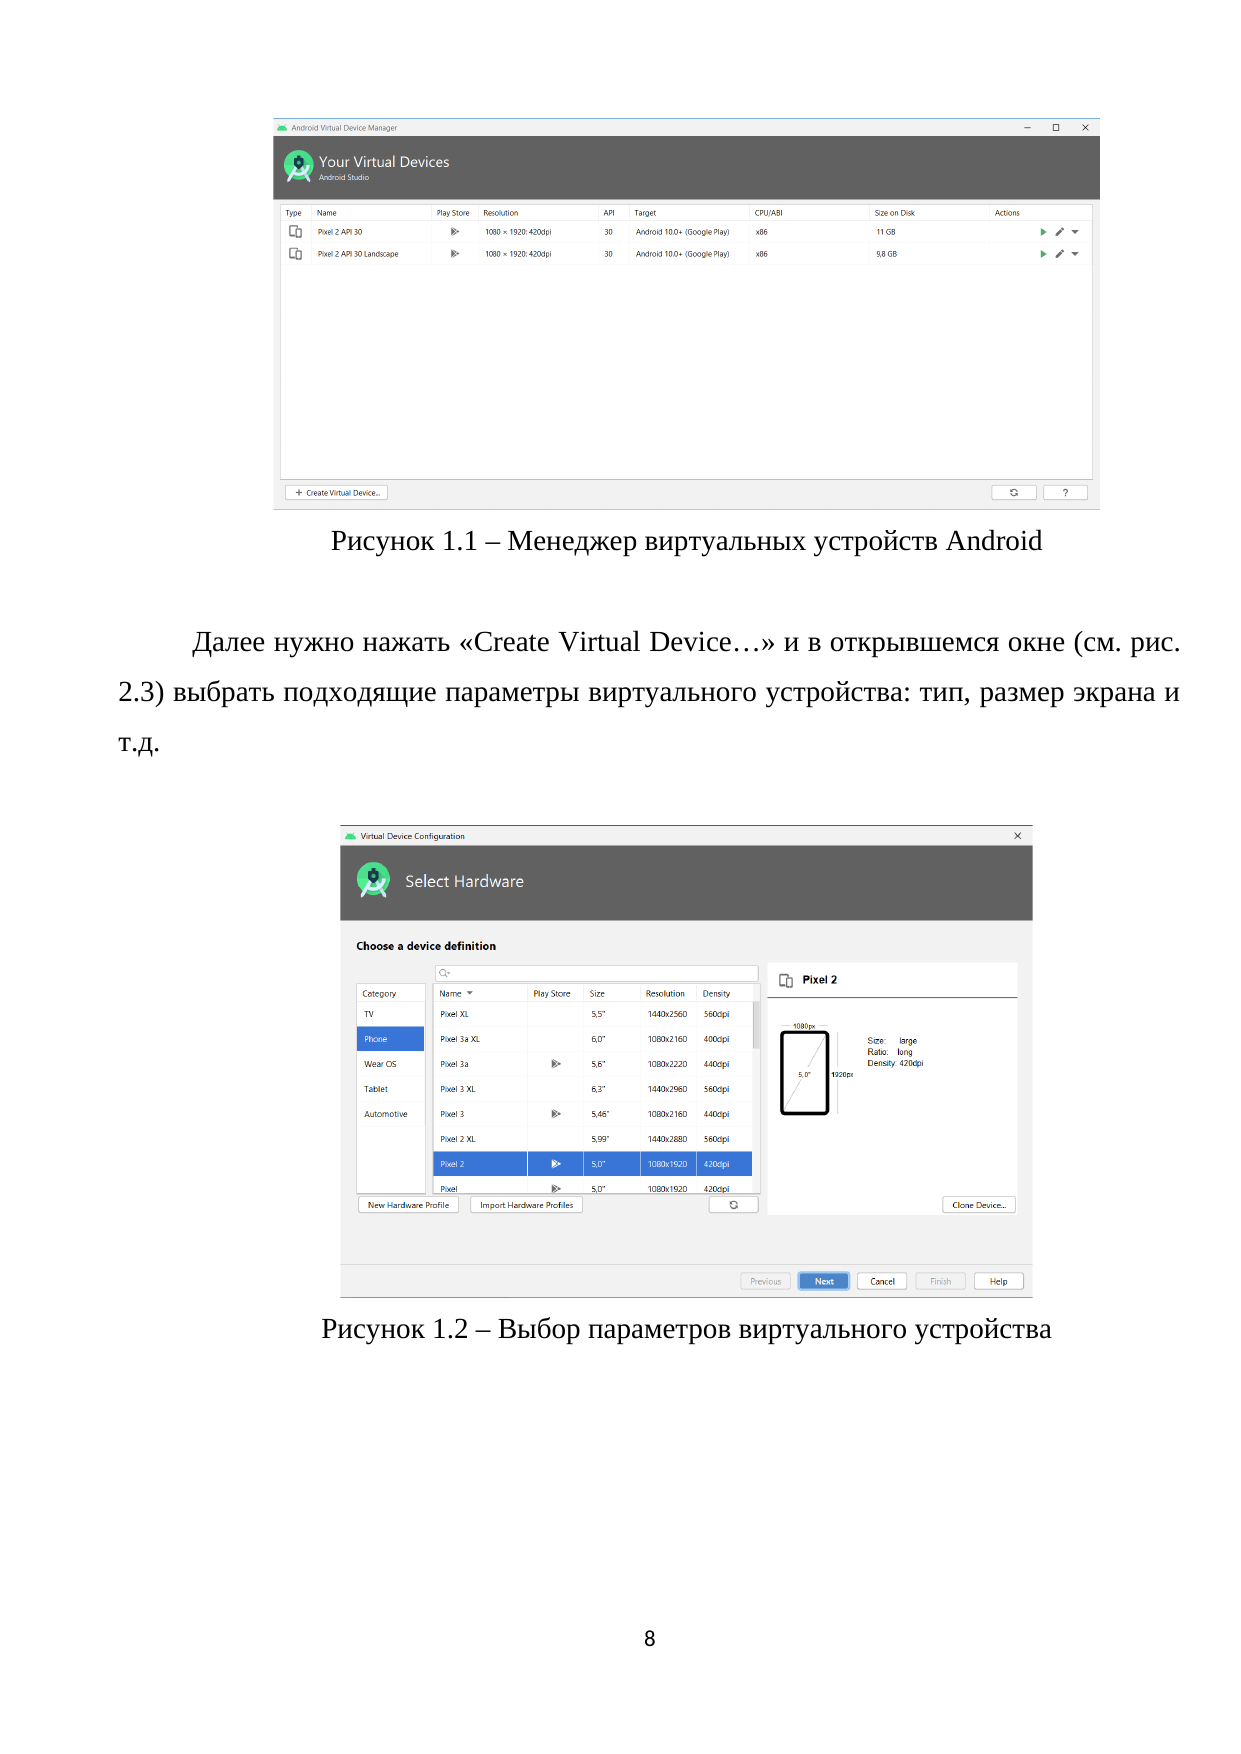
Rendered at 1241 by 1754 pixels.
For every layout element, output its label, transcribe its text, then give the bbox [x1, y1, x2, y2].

text Далее нужно нажать «Create Virtual Device…» и в открывшемся окне (см. рис. 2.3) выбрать подходящие параметры виртуального устройства: тип, размер экрана и т.д. [118, 624, 1181, 758]
text Рисунок 1.1 – Менеджер виртуальных устройств Android [118, 523, 1181, 557]
text Рисунок 1.2 – Выбор параметров виртуального устройства [118, 1312, 1181, 1345]
picture [340, 825, 1033, 1298]
picture [273, 118, 1100, 510]
